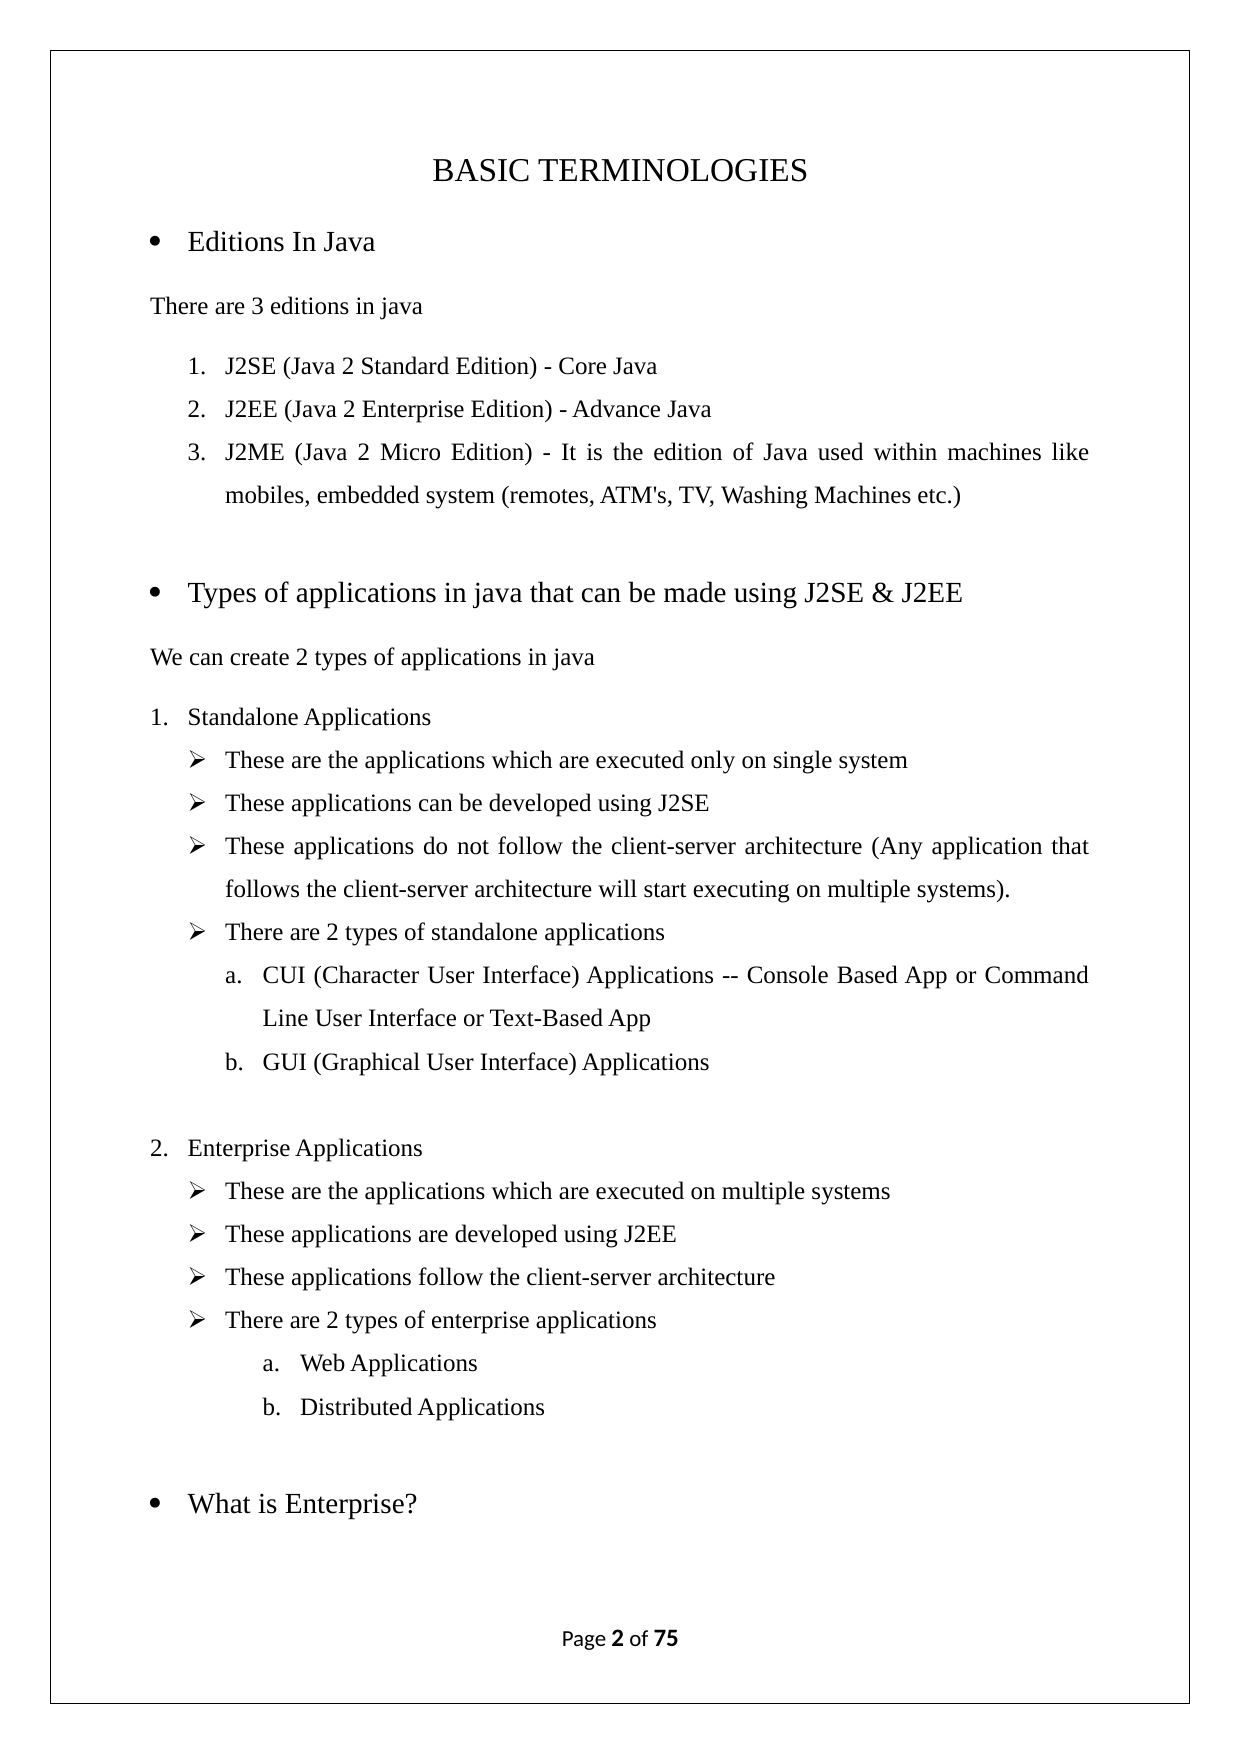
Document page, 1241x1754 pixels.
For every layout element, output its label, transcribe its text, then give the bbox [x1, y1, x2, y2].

text We can create 2 types of applications in java [150, 642, 1090, 671]
list These applications do not follow the client-server architecture (Any application that follows the client-server architecture will start executing on multiple systems). [187, 831, 1090, 903]
list These applications are developed using J2EE [187, 1219, 1090, 1248]
list These applications can be developed using J2SE [187, 788, 1090, 817]
list Types of applications in java that can be made using J2SE & J2EE [150, 575, 1090, 608]
list What is Enterprise? [150, 1486, 1090, 1520]
list There are 2 types of enterprise applications [187, 1305, 1090, 1334]
list Enterprise Applications [150, 1133, 1090, 1162]
list GUI (Graphical User Interface) Applications [225, 1047, 1090, 1075]
list Distributed Applications [262, 1392, 1090, 1420]
text There are 3 editions in java [150, 291, 1090, 320]
list These are the applications which are executed only on single system [187, 745, 1090, 773]
list J2ME (Java 2 Micro Edition) - It is the edition of Java used within machines like mobiles, embedded system (remotes, ATM's, TV, Washing Machines etc.) [187, 437, 1090, 509]
list These are the applications which are executed on multiple systems [187, 1176, 1090, 1205]
list Editions In Java [150, 224, 1090, 258]
list J2EE (Java 2 Enterprise Edition) - Advance Java [187, 394, 1090, 423]
list J2SE (Java 2 Standard Edition) - Core Java [187, 351, 1090, 380]
list Web Applications [262, 1348, 1090, 1377]
list There are 2 types of standalone applications [187, 917, 1090, 946]
list These applications follow the client-server architecture [187, 1262, 1090, 1291]
text BASIC TERMINOLOGIES [150, 150, 1090, 188]
list CUI (Character User Interface) Applications -- Console Based App or Command Line User Interface or Text-Based App [225, 960, 1090, 1032]
list Standalone Applications [150, 702, 1090, 730]
